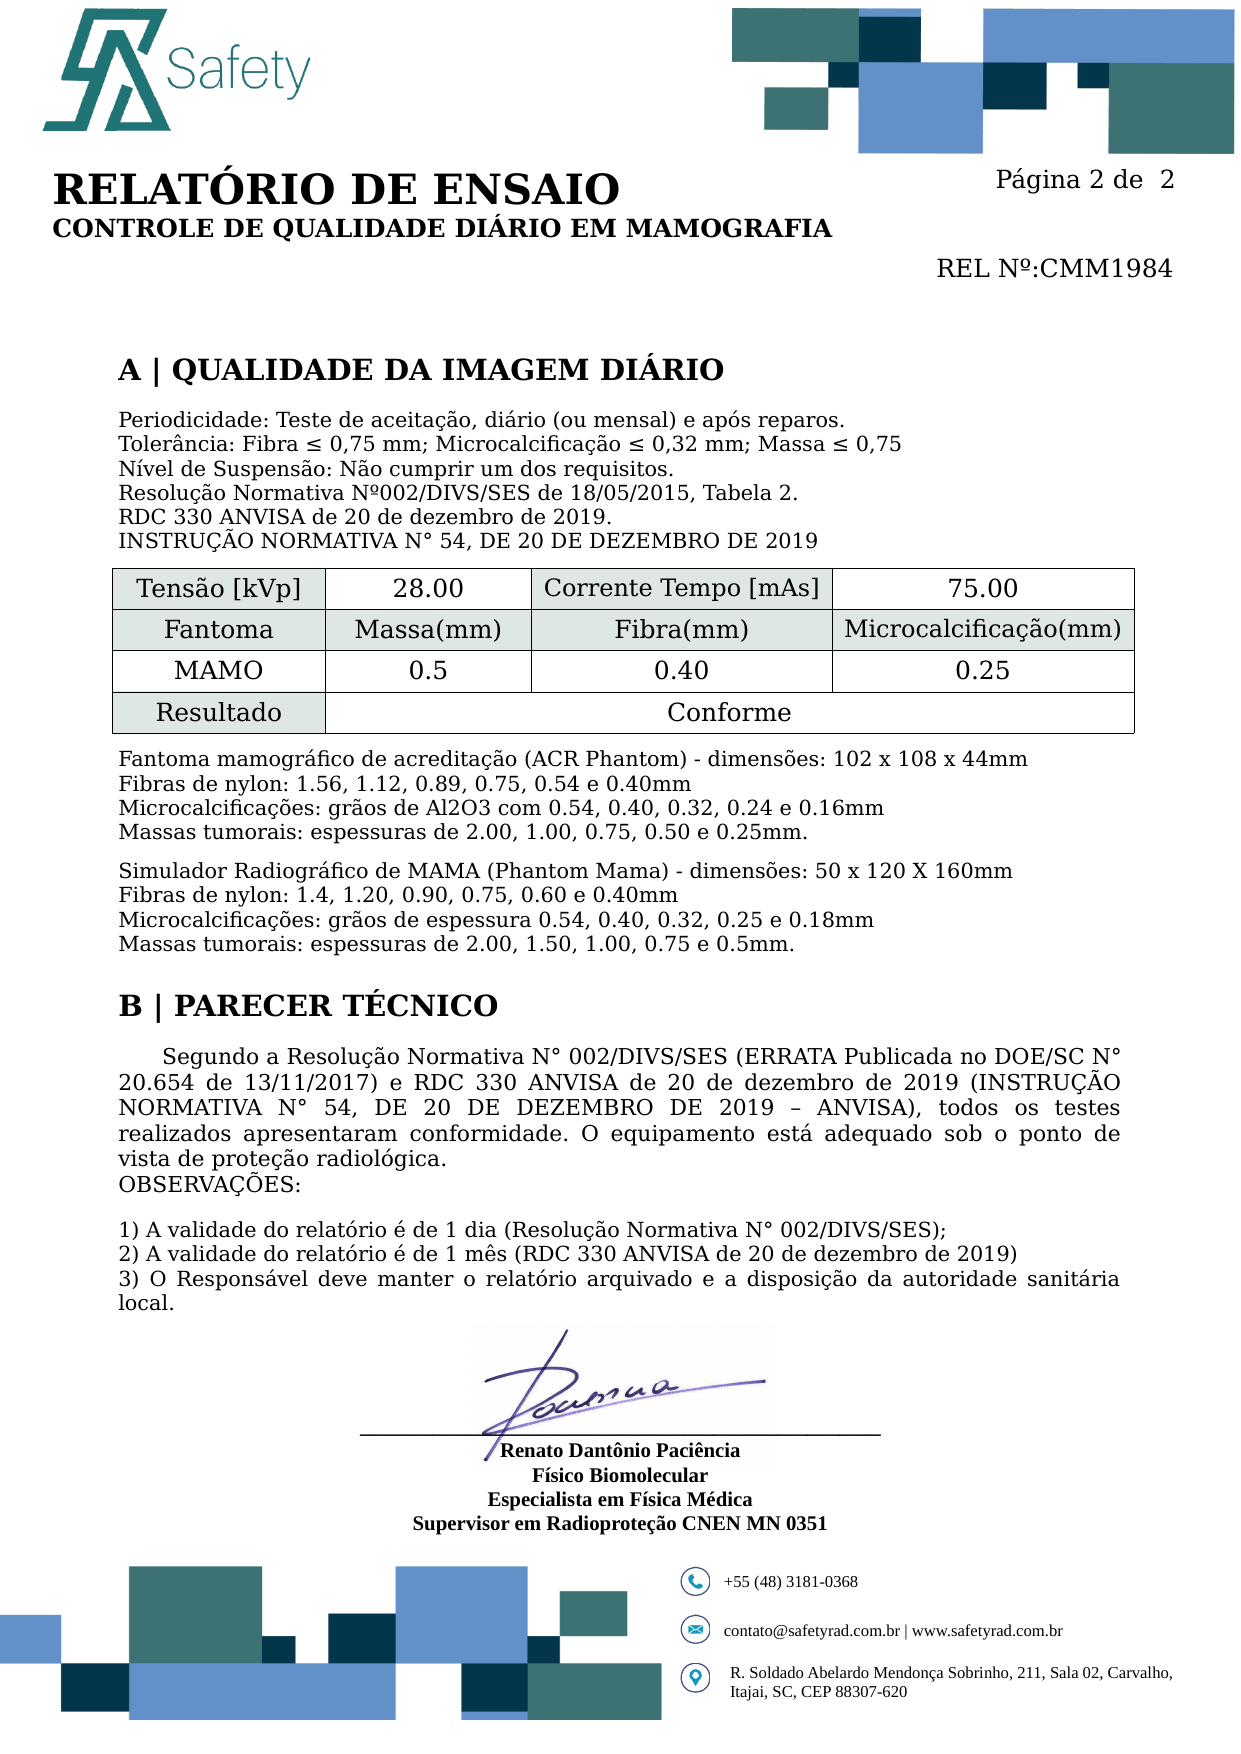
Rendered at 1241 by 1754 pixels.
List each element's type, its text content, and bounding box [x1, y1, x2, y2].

text Massas tumorais: espessuras de 2.00, 1.00, 0.75, 0.50 e 0.25mm. [118, 820, 1122, 844]
text INSTRUÇÃO NORMATIVA N° 54, DE 20 DE DEZEMBRO DE 2019 [118, 529, 1122, 554]
text Simulador Radiográfico de MAMA (Phantom Mama) - dimensões: 50 x 120 X 160mm [118, 859, 1122, 883]
picture [467, 1323, 779, 1414]
text Fibras de nylon: 1.4, 1.20, 0.90, 0.75, 0.60 e 0.40mm [118, 883, 1122, 908]
text Especialista em Física Médica [118, 1487, 1122, 1511]
text Fibras de nylon: 1.56, 1.12, 0.89, 0.75, 0.54 e 0.40mm [118, 772, 1122, 796]
table_cell MAMO [113, 651, 325, 691]
text Supervisor em Radioproteção CNEN MN 0351 [118, 1511, 1122, 1535]
text OBSERVAÇÕES: [118, 1172, 1122, 1197]
table_header Corrente Tempo [mAs] [532, 569, 832, 609]
table_cell Massa(mm) [326, 610, 531, 650]
picture [0, 1566, 662, 1720]
text RDC 330 ANVISA de 20 de dezembro de 2019. [118, 505, 1122, 529]
picture [42, 8, 311, 131]
table_header 75.00 [833, 569, 1134, 609]
text Renato Dantônio Paciência [118, 1438, 1122, 1462]
picture [731, 8, 1235, 154]
table_header 28.00 [326, 569, 531, 609]
text 2) A validade do relatório é de 1 mês (RDC 330 ANVISA de 20 de dezembro de 2019) [118, 1242, 1122, 1267]
text Periodicidade: Teste de aceitação, diário (ou mensal) e após reparos. [118, 408, 1122, 432]
table_cell Fantoma [113, 610, 325, 650]
text Resolução Normativa Nº002/DIVS/SES de 18/05/2015, Tabela 2. [118, 481, 1122, 505]
picture [680, 1566, 710, 1596]
table_cell 0.5 [326, 651, 531, 691]
table_cell Conforme [326, 693, 1134, 733]
text A | QUALIDADE DA IMAGEM DIÁRIO [118, 353, 1122, 387]
text Fantoma mamográfico de acreditação (ACR Phantom) - dimensões: 102 x 108 x 44mm [118, 747, 1122, 772]
table_cell Resultado [113, 693, 325, 733]
text Tolerância: Fibra ≤ 0,75 mm; Microcalcificação ≤ 0,32 mm; Massa ≤ 0,75 [118, 432, 1122, 457]
text Nível de Suspensão: Não cumprir um dos requisitos. [118, 457, 1122, 481]
table_cell 0.25 [833, 651, 1134, 691]
text Físico Biomolecular [118, 1462, 1122, 1487]
text 1) A validade do relatório é de 1 dia (Resolução Normativa N° 002/DIVS/SES); [118, 1218, 1122, 1242]
text B | PARECER TÉCNICO [118, 989, 1122, 1023]
text Microcalcificações: grãos de espessura 0.54, 0.40, 0.32, 0.25 e 0.18mm [118, 908, 1122, 932]
text Segundo a Resolução Normativa N° 002/DIVS/SES (ERRATA Publicada no DOE/SC N° 20.654 de 13/11/2017) e RDC 330 ANVISA de 20 de dezembro de 2019 (INSTRUÇÃO NORMATIVA N° 54, DE 20 DE DEZEMBRO DE 2019 – ANVISA), todos os testes realizados apresentaram conformidade. O equipamento está adequado sob o ponto de vista de proteção radiológica. [118, 1044, 1122, 1172]
text 3) O Responsável deve manter o relatório arquivado e a disposição da autoridade sanitária local. [118, 1267, 1122, 1315]
table_header Tensão [kVp] [113, 569, 325, 609]
text Microcalcificações: grãos de Al2O3 com 0.54, 0.40, 0.32, 0.24 e 0.16mm [118, 796, 1122, 820]
table_cell 0.40 [532, 651, 832, 691]
picture [680, 1614, 710, 1644]
text Massas tumorais: espessuras de 2.00, 1.50, 1.00, 0.75 e 0.5mm. [118, 932, 1122, 956]
table_cell Microcalcificação(mm) [833, 610, 1134, 650]
text __________________________________________________ [118, 1414, 1122, 1438]
picture [680, 1663, 710, 1693]
table_cell Fibra(mm) [532, 610, 832, 650]
